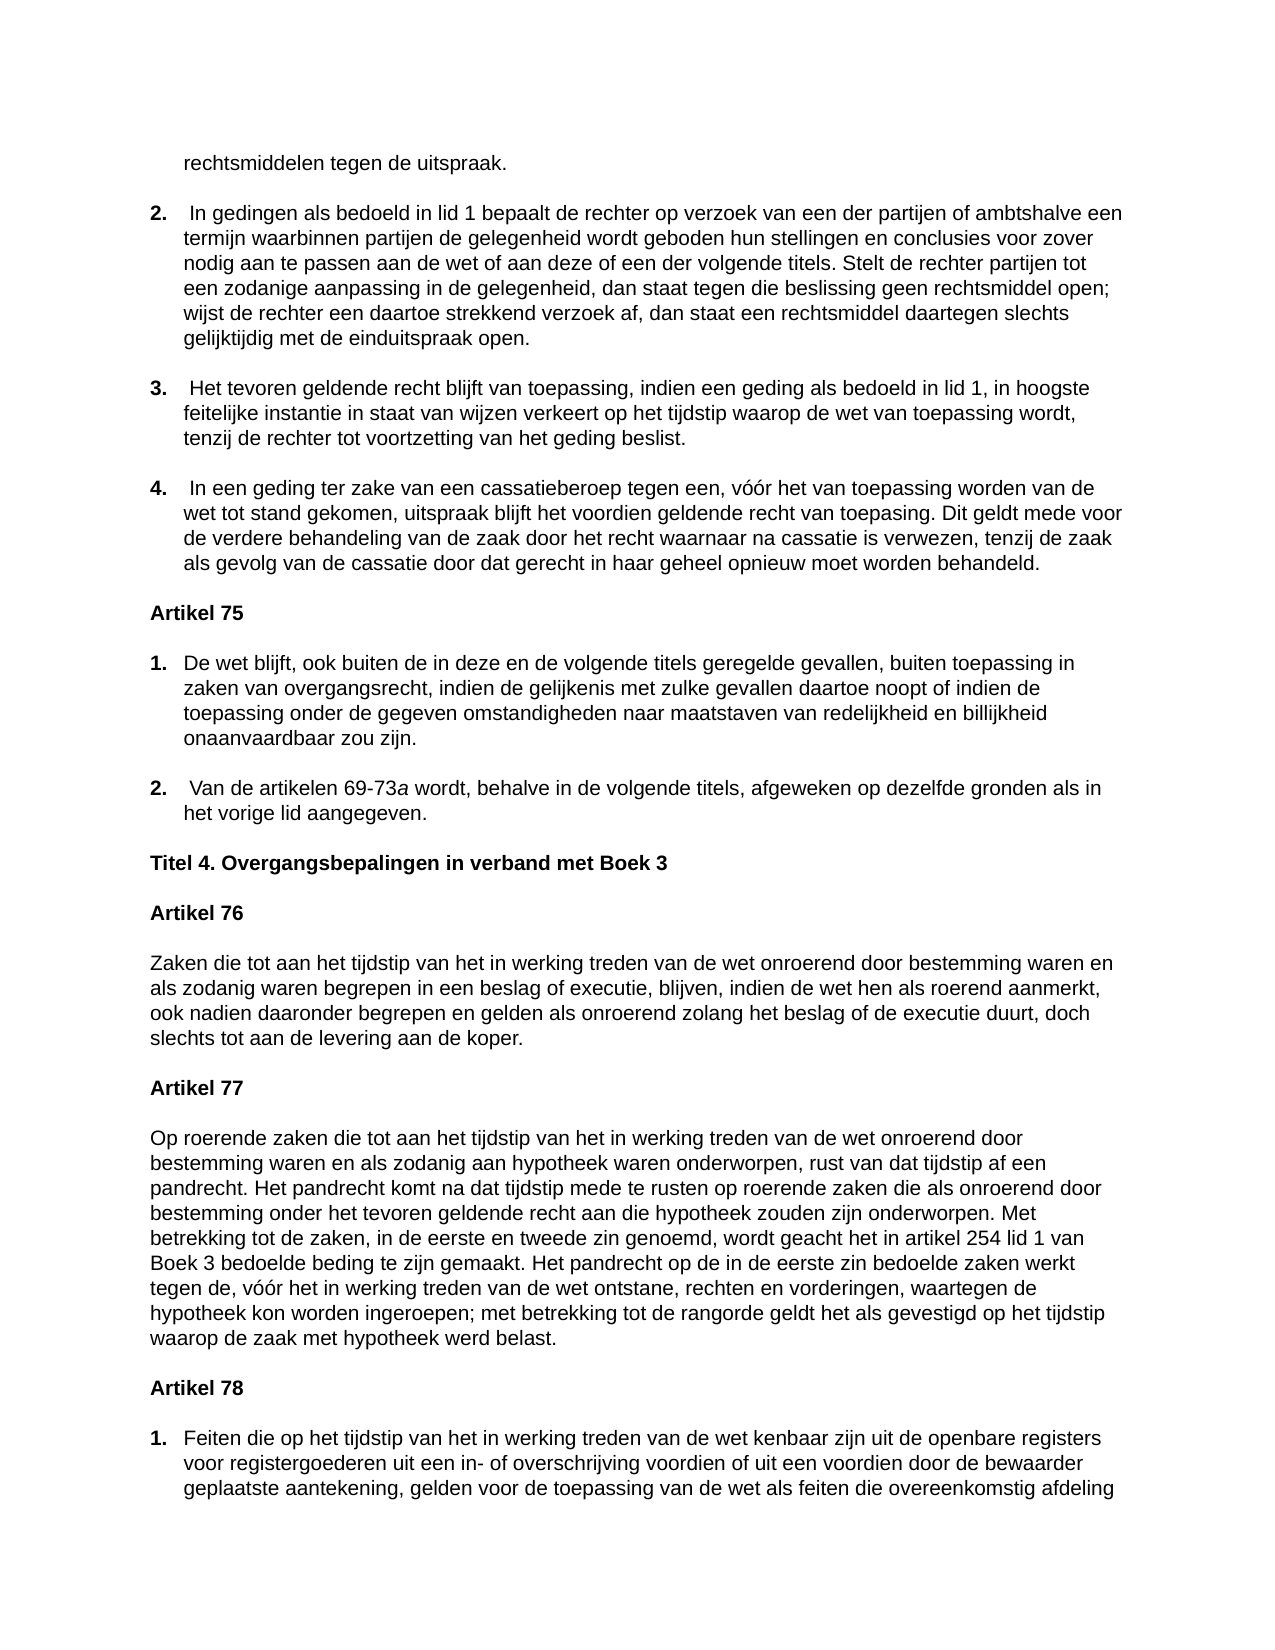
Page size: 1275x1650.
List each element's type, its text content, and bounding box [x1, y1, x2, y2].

text 3. Het tevoren geldende recht blijft van toepassing, indien een geding als bedoeld in lid 1, in hoogste feitelijke instantie in staat van wijzen verkeert op het tijdstip waarop de wet van toepassing wordt, tenzij de rechter tot voortzetting van het geding beslist. [150, 375, 1125, 450]
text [150, 150, 1125, 175]
text Artikel 76 [150, 900, 1125, 925]
text Op roerende zaken die tot aan het tijdstip van het in werking treden van de wet onroerend door bestemming waren en als zodanig aan hypotheek waren onderworpen, rust van dat tijdstip af een pandrecht. Het pandrecht komt na dat tijdstip mede te rusten op roerende zaken die als onroerend door bestemming onder het tevoren geldende recht aan die hypotheek zouden zijn onderworpen. Met betrekking tot de zaken, in de eerste en tweede zin genoemd, wordt geacht het in artikel 254 lid 1 van Boek 3 bedoelde beding te zijn gemaakt. Het pandrecht op de in de eerste zin bedoelde zaken werkt tegen de, vóór het in werking treden van de wet ontstane, rechten en vorderingen, waartegen de hypotheek kon worden ingeroepen; met betrekking tot de rangorde geldt het als gevestigd op het tijdstip waarop de zaak met hypotheek werd belast. [150, 1125, 1125, 1350]
text Artikel 77 [150, 1075, 1125, 1100]
text Titel 4. Overgangsbepalingen in verband met Boek 3 [150, 850, 1125, 875]
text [150, 1425, 1125, 1500]
text Zaken die tot aan het tijdstip van het in werking treden van de wet onroerend door bestemming waren en als zodanig waren begrepen in een beslag of executie, blijven, indien de wet hen als roerend aanmerkt, ook nadien daaronder begrepen en gelden als onroerend zolang het beslag of de executie duurt, doch slechts tot aan de levering aan de koper. [150, 950, 1125, 1050]
text Artikel 75 [150, 600, 1125, 625]
text 2. Van de artikelen 69-73a wordt, behalve in de volgende titels, afgeweken op dezelfde gronden als in het vorige lid aangegeven. [150, 775, 1125, 825]
text 2. In gedingen als bedoeld in lid 1 bepaalt de rechter op verzoek van een der partijen of ambtshalve een termijn waarbinnen partijen de gelegenheid wordt geboden hun stellingen en conclusies voor zover nodig aan te passen aan de wet of aan deze of een der volgende titels. Stelt de rechter partijen tot een zodanige aanpassing in de gelegenheid, dan staat tegen die beslissing geen rechtsmiddel open; wijst de rechter een daartoe strekkend verzoek af, dan staat een rechtsmiddel daartegen slechts gelijktijdig met de einduitspraak open. [150, 200, 1125, 350]
text 1. De wet blijft, ook buiten de in deze en de volgende titels geregelde gevallen, buiten toepassing in zaken van overgangsrecht, indien de gelijkenis met zulke gevallen daartoe noopt of indien de toepassing onder de gegeven omstandigheden naar maatstaven van redelijkheid en billijkheid onaanvaardbaar zou zijn. [150, 650, 1125, 750]
text 4. In een geding ter zake van een cassatieberoep tegen een, vóór het van toepassing worden van de wet tot stand gekomen, uitspraak blijft het voordien geldende recht van toepasing. Dit geldt mede voor de verdere behandeling van de zaak door het recht waarnaar na cassatie is verwezen, tenzij de zaak als gevolg van de cassatie door dat gerecht in haar geheel opnieuw moet worden behandeld. [150, 475, 1125, 575]
text Artikel 78 [150, 1375, 1125, 1400]
